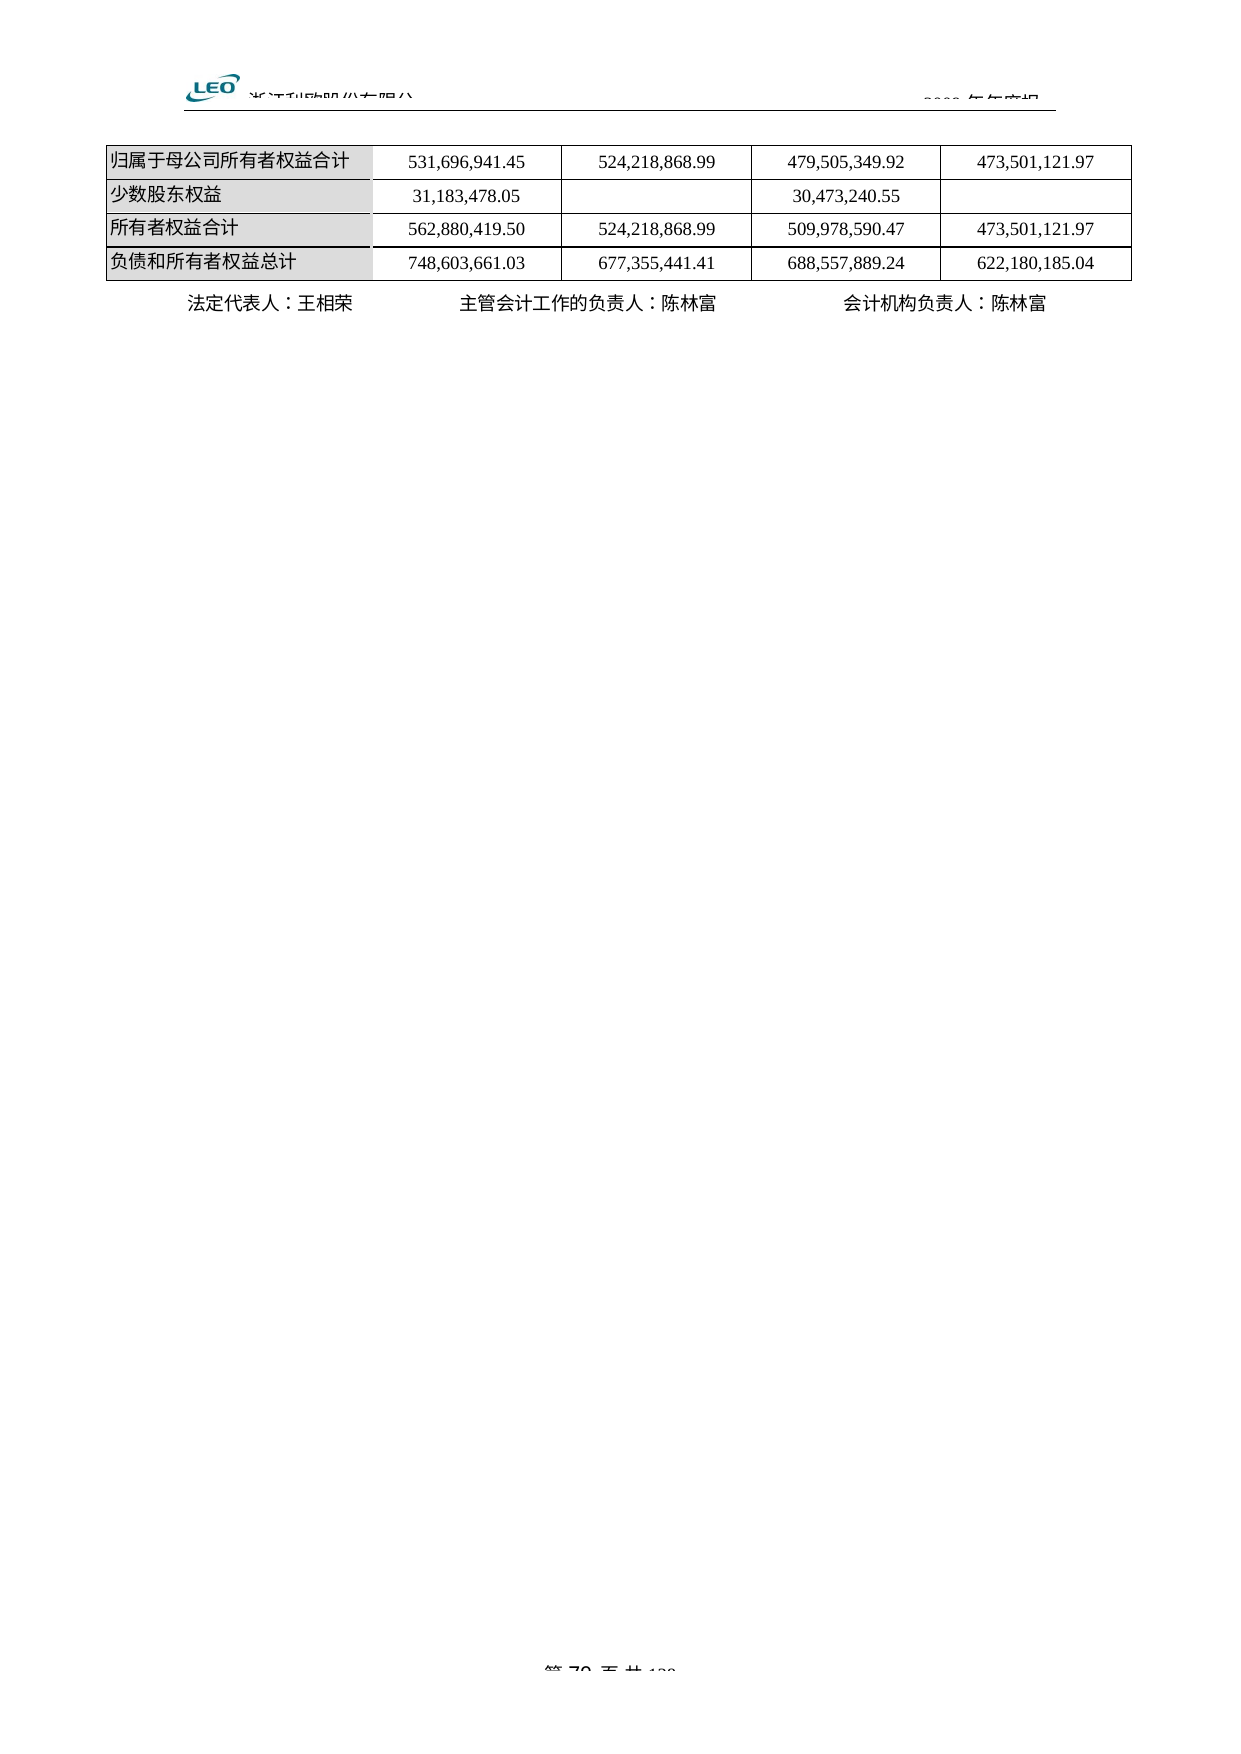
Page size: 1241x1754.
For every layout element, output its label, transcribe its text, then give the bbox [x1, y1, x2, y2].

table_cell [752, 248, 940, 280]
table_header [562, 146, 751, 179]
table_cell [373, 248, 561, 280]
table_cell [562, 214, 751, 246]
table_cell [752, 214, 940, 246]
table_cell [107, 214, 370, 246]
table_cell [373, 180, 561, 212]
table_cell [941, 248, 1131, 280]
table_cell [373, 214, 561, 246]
text 法定代表人：王相荣 主管会计工作的负责人：陈林富 会计机构负责人：陈林富 [187, 290, 1054, 316]
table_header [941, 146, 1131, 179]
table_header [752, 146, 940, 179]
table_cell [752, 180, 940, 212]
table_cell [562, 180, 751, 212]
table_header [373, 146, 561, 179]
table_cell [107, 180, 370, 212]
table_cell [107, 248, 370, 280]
picture [186, 74, 240, 102]
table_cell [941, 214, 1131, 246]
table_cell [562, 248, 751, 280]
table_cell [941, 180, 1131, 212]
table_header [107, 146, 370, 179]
